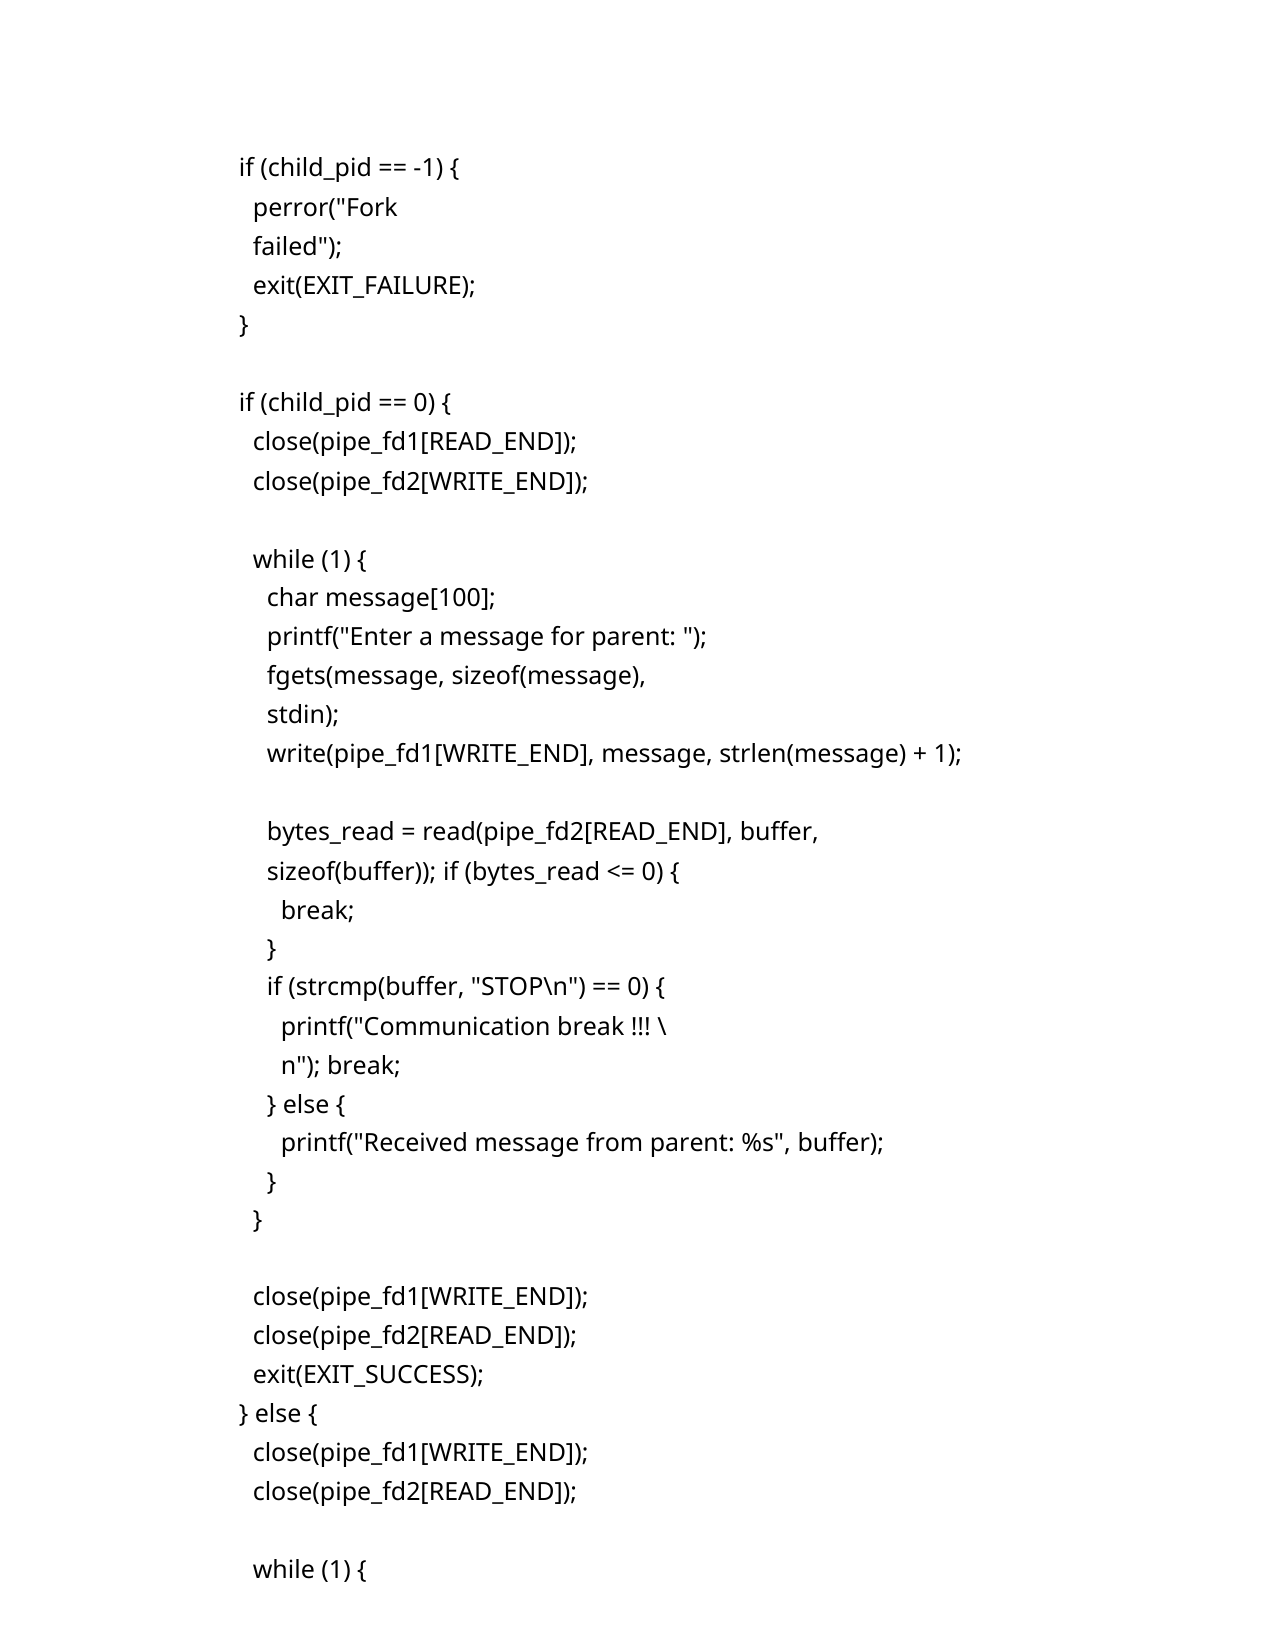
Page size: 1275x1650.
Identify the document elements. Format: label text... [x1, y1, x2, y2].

text bytes_read = read(pipe_fd2[READ_END], buffer, sizeof(buffer)); if (bytes_read <= 0) { [267, 814, 974, 887]
text } else { close(pipe_fd1[WRITE_END]); close(pipe_fd2[READ_END]); [239, 1396, 594, 1508]
text } [267, 931, 1135, 965]
text if (strcmp(buffer, "STOP\n") == 0) { printf("Communication break !!! \n"); break; [267, 969, 678, 1081]
text close(pipe_fd1[WRITE_END]); close(pipe_fd2[READ_END]); exit(EXIT_SUCCESS); [253, 1278, 594, 1391]
text if (child_pid == -1) { perror("Fork failed"); exit(EXIT_FAILURE); [239, 150, 490, 302]
text if (child_pid == 0) { close(pipe_fd1[READ_END]); close(pipe_fd2[WRITE_END]); [239, 385, 594, 497]
text while (1) { [253, 541, 1135, 576]
text printf("Enter a message for parent: "); fgets(message, sizeof(message), stdin); [267, 618, 710, 731]
text break; [281, 892, 1135, 926]
text } [253, 1202, 1135, 1236]
text printf("Received message from parent: %s", buffer); [281, 1125, 1135, 1159]
text } else { [267, 1087, 1135, 1121]
text } [239, 307, 1135, 341]
text char message[100]; [267, 580, 1135, 614]
text } [267, 1163, 1135, 1197]
text write(pipe_fd1[WRITE_END], message, strlen(message) + 1); [267, 736, 1135, 770]
text while (1) { [253, 1552, 1135, 1586]
